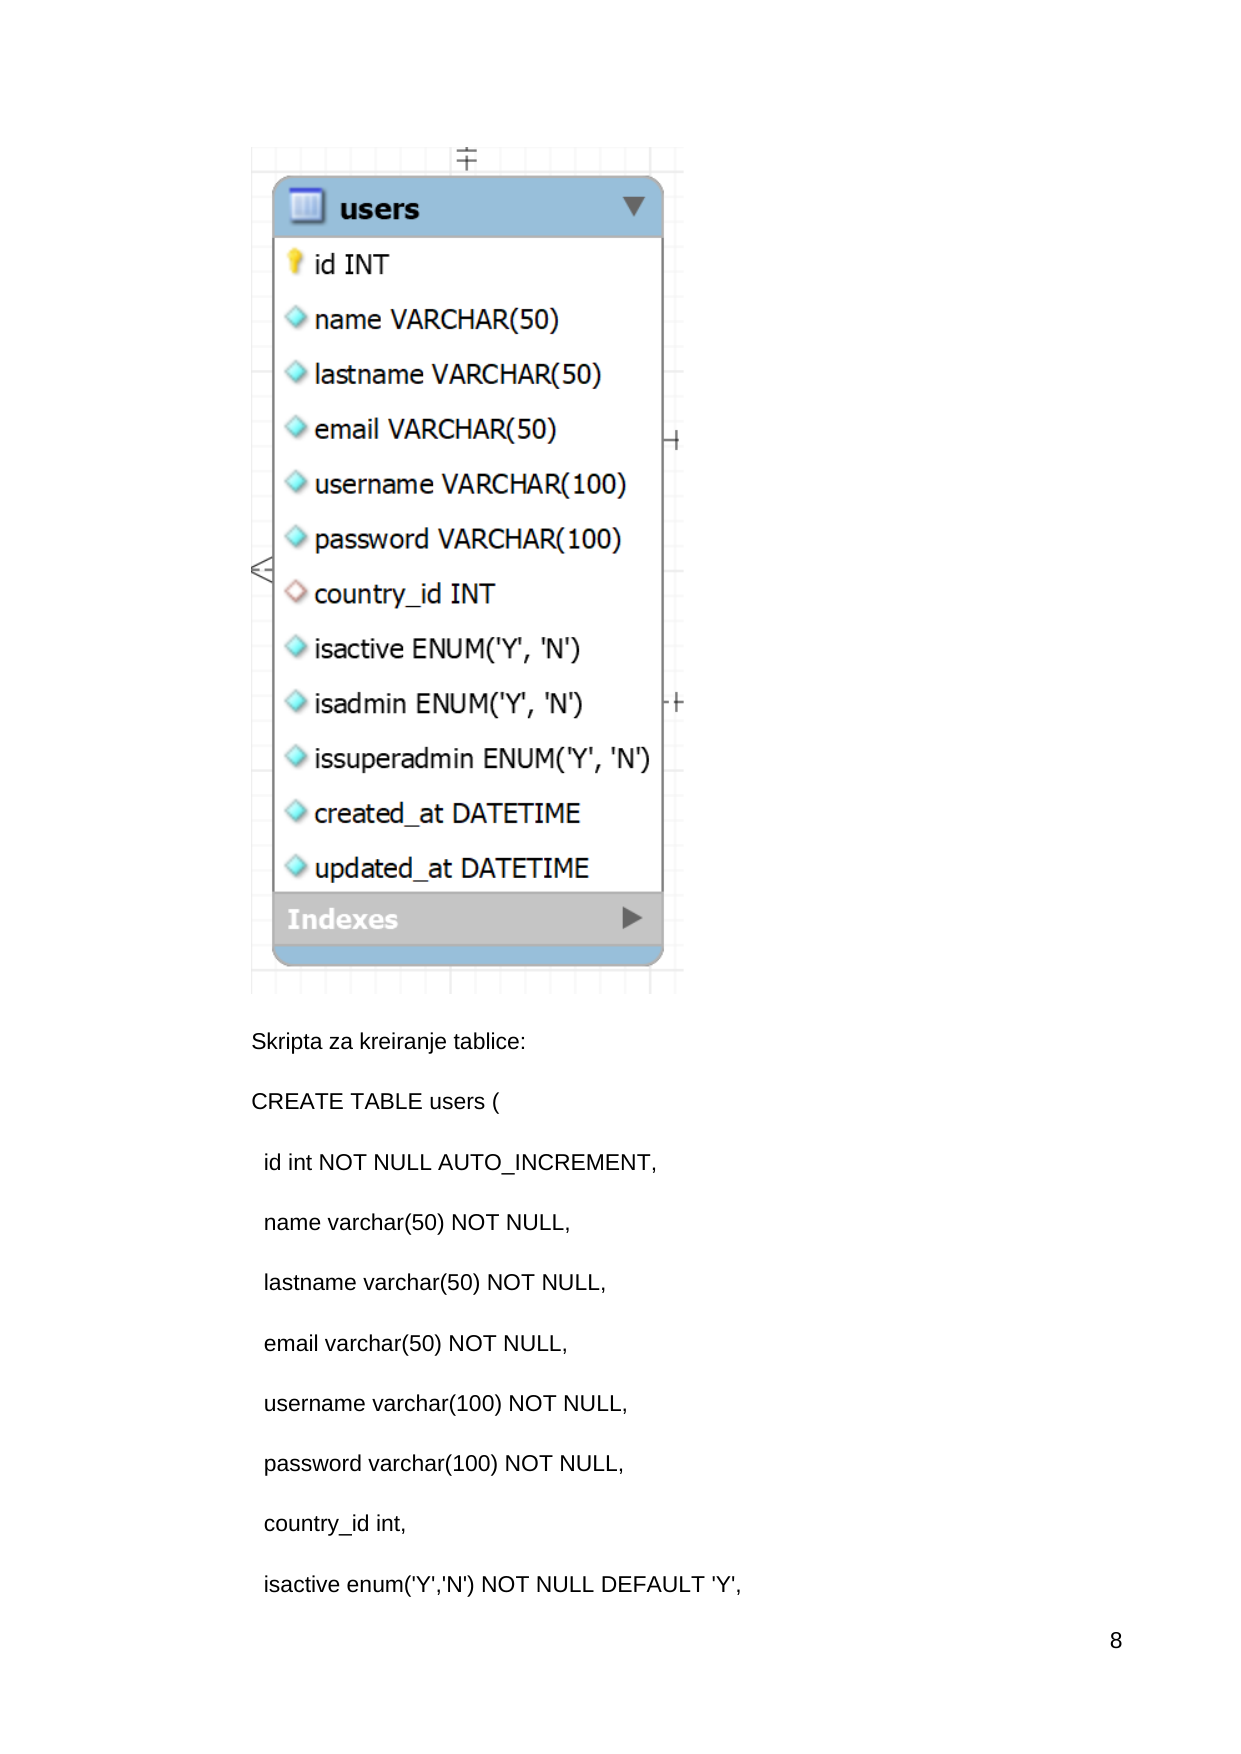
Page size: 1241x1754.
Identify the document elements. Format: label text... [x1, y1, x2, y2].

text Skripta za kreiranje tablice: [177, 1028, 1122, 1054]
text username varchar(100) NOT NULL, [177, 1390, 1122, 1416]
text CREATE TABLE users ( [177, 1088, 1122, 1114]
text email varchar(50) NOT NULL, [177, 1329, 1122, 1356]
picture [251, 147, 684, 994]
text isactive enum('Y','N') NOT NULL DEFAULT 'Y', [177, 1571, 1122, 1597]
text country_id int, [177, 1510, 1122, 1537]
text password varchar(100) NOT NULL, [177, 1450, 1122, 1476]
text name varchar(50) NOT NULL, [177, 1209, 1122, 1235]
text lastname varchar(50) NOT NULL, [177, 1269, 1122, 1296]
text id int NOT NULL AUTO_INCREMENT, [177, 1148, 1122, 1175]
